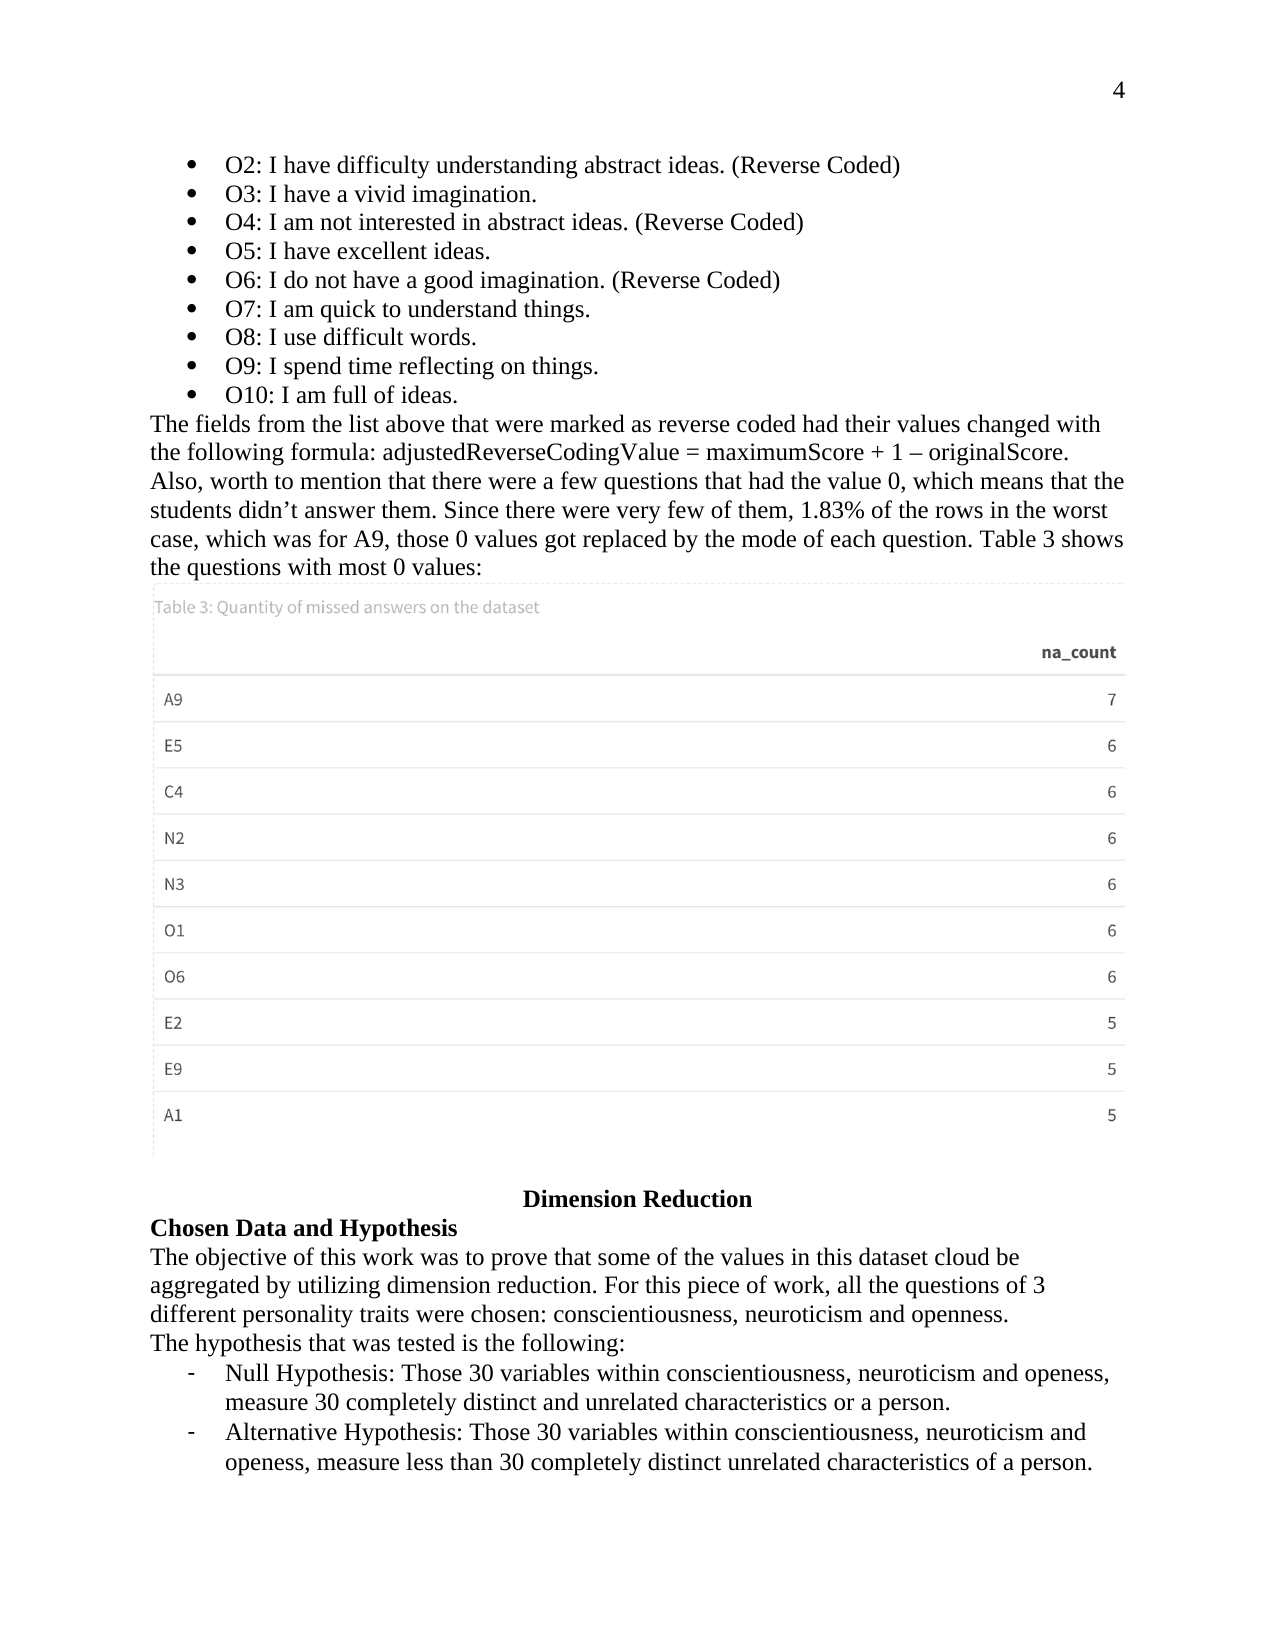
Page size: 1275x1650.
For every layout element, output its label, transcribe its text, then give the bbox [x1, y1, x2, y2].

list O9: I spend time reflecting on things. [187, 351, 1125, 380]
picture [150, 581, 1125, 1156]
list O3: I have a vivid imagination. [187, 179, 1125, 207]
list O10: I am full of ideas. [187, 380, 1125, 409]
subtitle Dimension Reduction [150, 1184, 1125, 1213]
list O2: I have difficulty understanding abstract ideas. (Reverse Coded) [187, 150, 1125, 179]
list O6: I do not have a good imagination. (Reverse Coded) [187, 265, 1125, 294]
list O7: I am quick to understand things. [187, 294, 1125, 322]
list O8: I use difficult words. [187, 322, 1125, 351]
list Alternative Hypothesis: Those 30 variables within conscientiousness, neuroticism and openess, measure less than 30 completely distinct unrelated characteristics of a person. [187, 1416, 1125, 1475]
text The hypothesis that was tested is the following: [150, 1328, 1125, 1357]
text The objective of this work was to prove that some of the values in this dataset cloud be aggregated by utilizing dimension reduction. For this piece of work, all the questions of 3 different personality traits were chosen: conscientiousness, neuroticism and openness. [150, 1242, 1125, 1328]
text The fields from the list above that were marked as reverse coded had their values changed with the following formula: adjustedReverseCodingValue = maximumScore + 1 – originalScore. [150, 409, 1125, 466]
list O4: I am not interested in abstract ideas. (Reverse Coded) [187, 207, 1125, 236]
text Also, worth to mention that there were a few questions that had the value 0, which means that the students didn’t answer them. Since there were very few of them, 1.83% of the rows in the worst case, which was for A9, those 0 values got replaced by the mode of each question. Table 3 shows the questions with most 0 values: [150, 466, 1125, 581]
list O5: I have excellent ideas. [187, 236, 1125, 265]
list Null Hypothesis: Those 30 variables within conscientiousness, neuroticism and openess, measure 30 completely distinct and unrelated characteristics or a person. [187, 1357, 1125, 1416]
text Chosen Data and Hypothesis [150, 1213, 1125, 1242]
